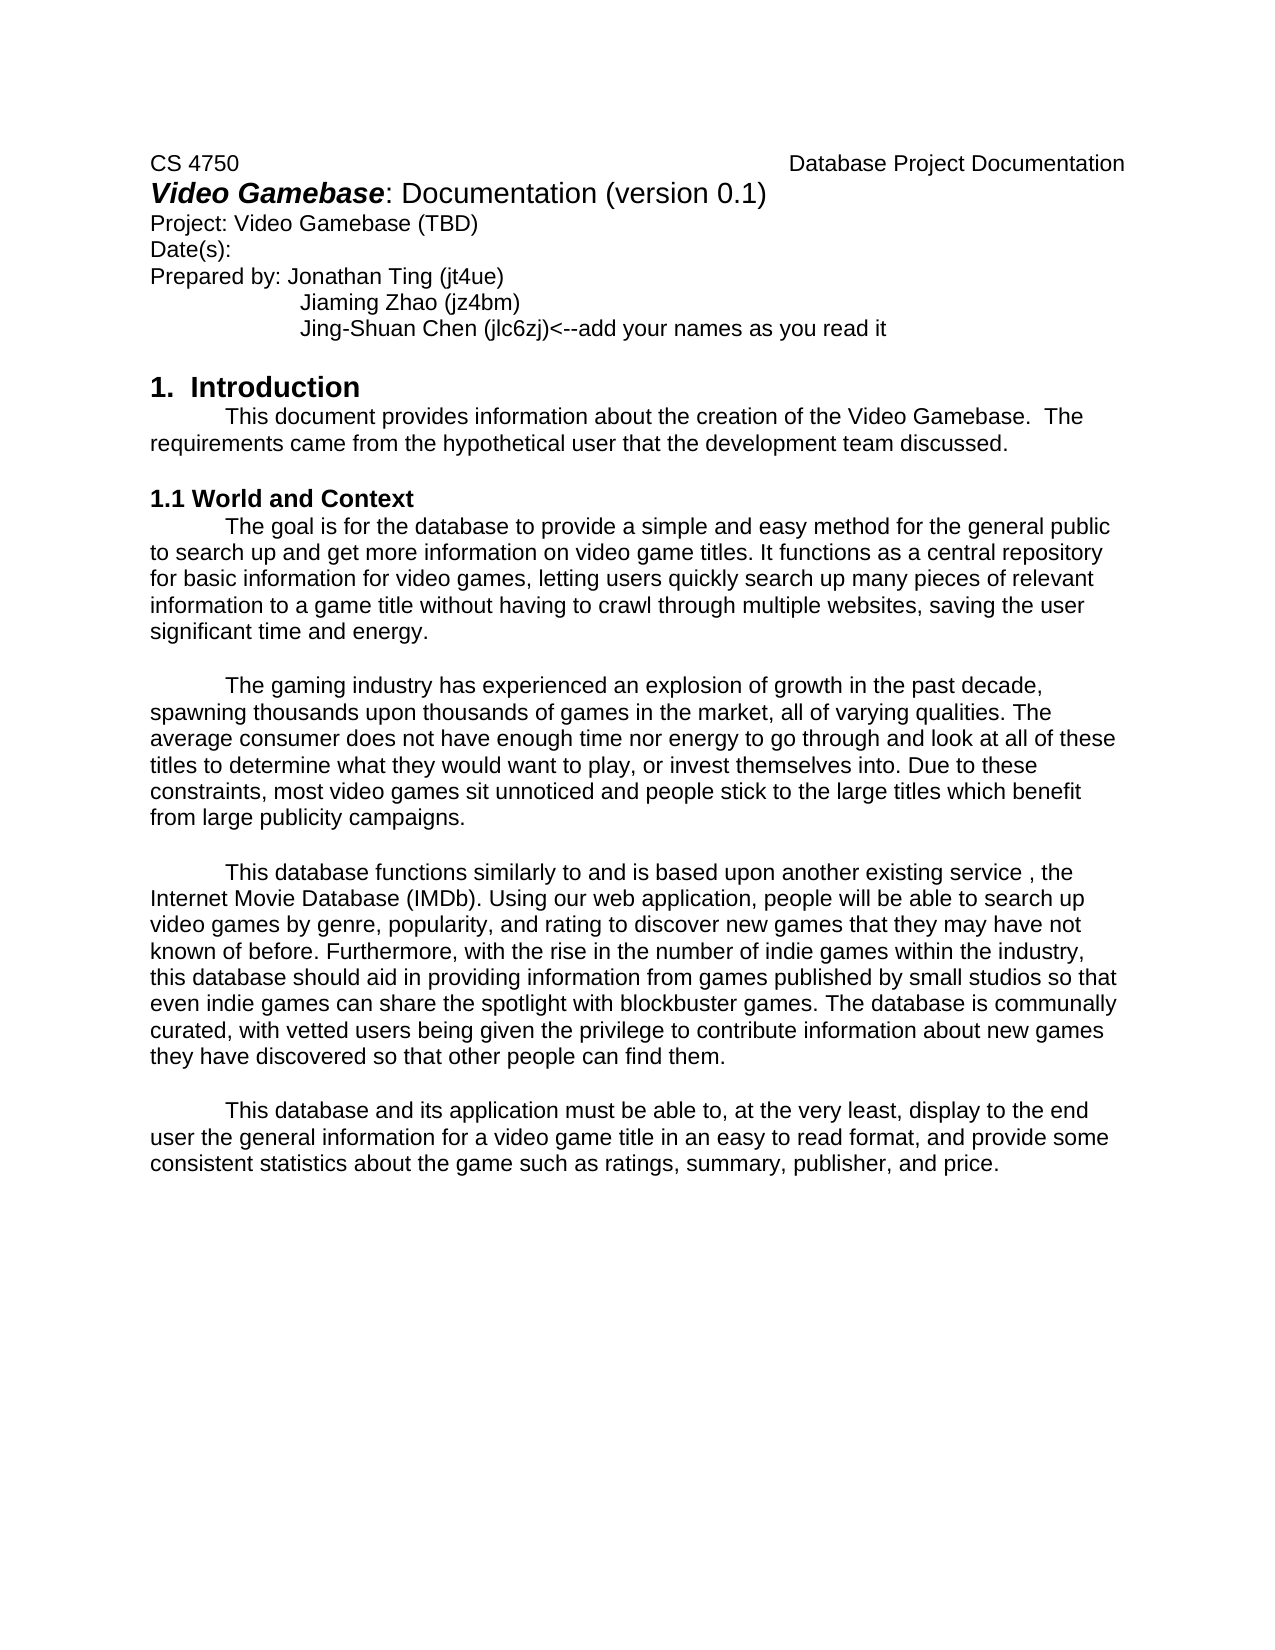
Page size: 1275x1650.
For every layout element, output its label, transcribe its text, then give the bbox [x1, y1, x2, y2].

text The goal is for the database to provide a simple and easy method for the general public to search up and get more information on video game titles. It functions as a central repository for basic information for video games, letting users quickly search up many pieces of relevant information to a game title without having to crawl through multiple websites, saving the user significant time and energy. [150, 513, 1125, 644]
text Date(s): [150, 236, 1125, 263]
text Project: Video Gamebase (TBD) [150, 210, 1125, 236]
text Prepared by: Jonathan Ting (jt4ue) [150, 263, 1125, 289]
text Video Gamebase: Documentation (version 0.1) [150, 176, 1125, 210]
text This database and its application must be able to, at the very least, display to the end user the general information for a video game title in an easy to read format, and provide some consistent statistics about the game such as ratings, summary, publisher, and price. [150, 1097, 1125, 1177]
text 1.1 World and Context [150, 484, 1125, 513]
text The gaming industry has experienced an explosion of growth in the past decade, spawning thousands upon thousands of games in the market, all of varying qualities. The average consumer does not have enough time nor energy to go through and look at all of these titles to determine what they would want to play, or invest themselves into. Due to these constraints, most video games sit unnoticed and people stick to the large titles which benefit from large publicity campaigns. [150, 672, 1125, 831]
text Jing-Shuan Chen (jlc6zj)<--add your names as you read it [225, 315, 1125, 342]
text This database functions similarly to and is based upon another existing service , the Internet Movie Database (IMDb). Using our web application, people will be able to search up video games by genre, popularity, and rating to discover new games that they may have not known of before. Furthermore, with the rise in the number of indie games within the industry, this database should aid in providing information from games published by small studios so that even indie games can share the spotlight with blockbuster games. The database is communally curated, with vetted users being given the privilege to contribute information about new games they have discovered so that other people can find them. [150, 859, 1125, 1069]
text 1. Introduction [150, 370, 1125, 403]
text Jiaming Zhao (jz4bm) [225, 289, 1125, 315]
text This document provides information about the creation of the Video Gamebase. The requirements came from the hypothetical user that the development team discussed. [150, 403, 1125, 456]
